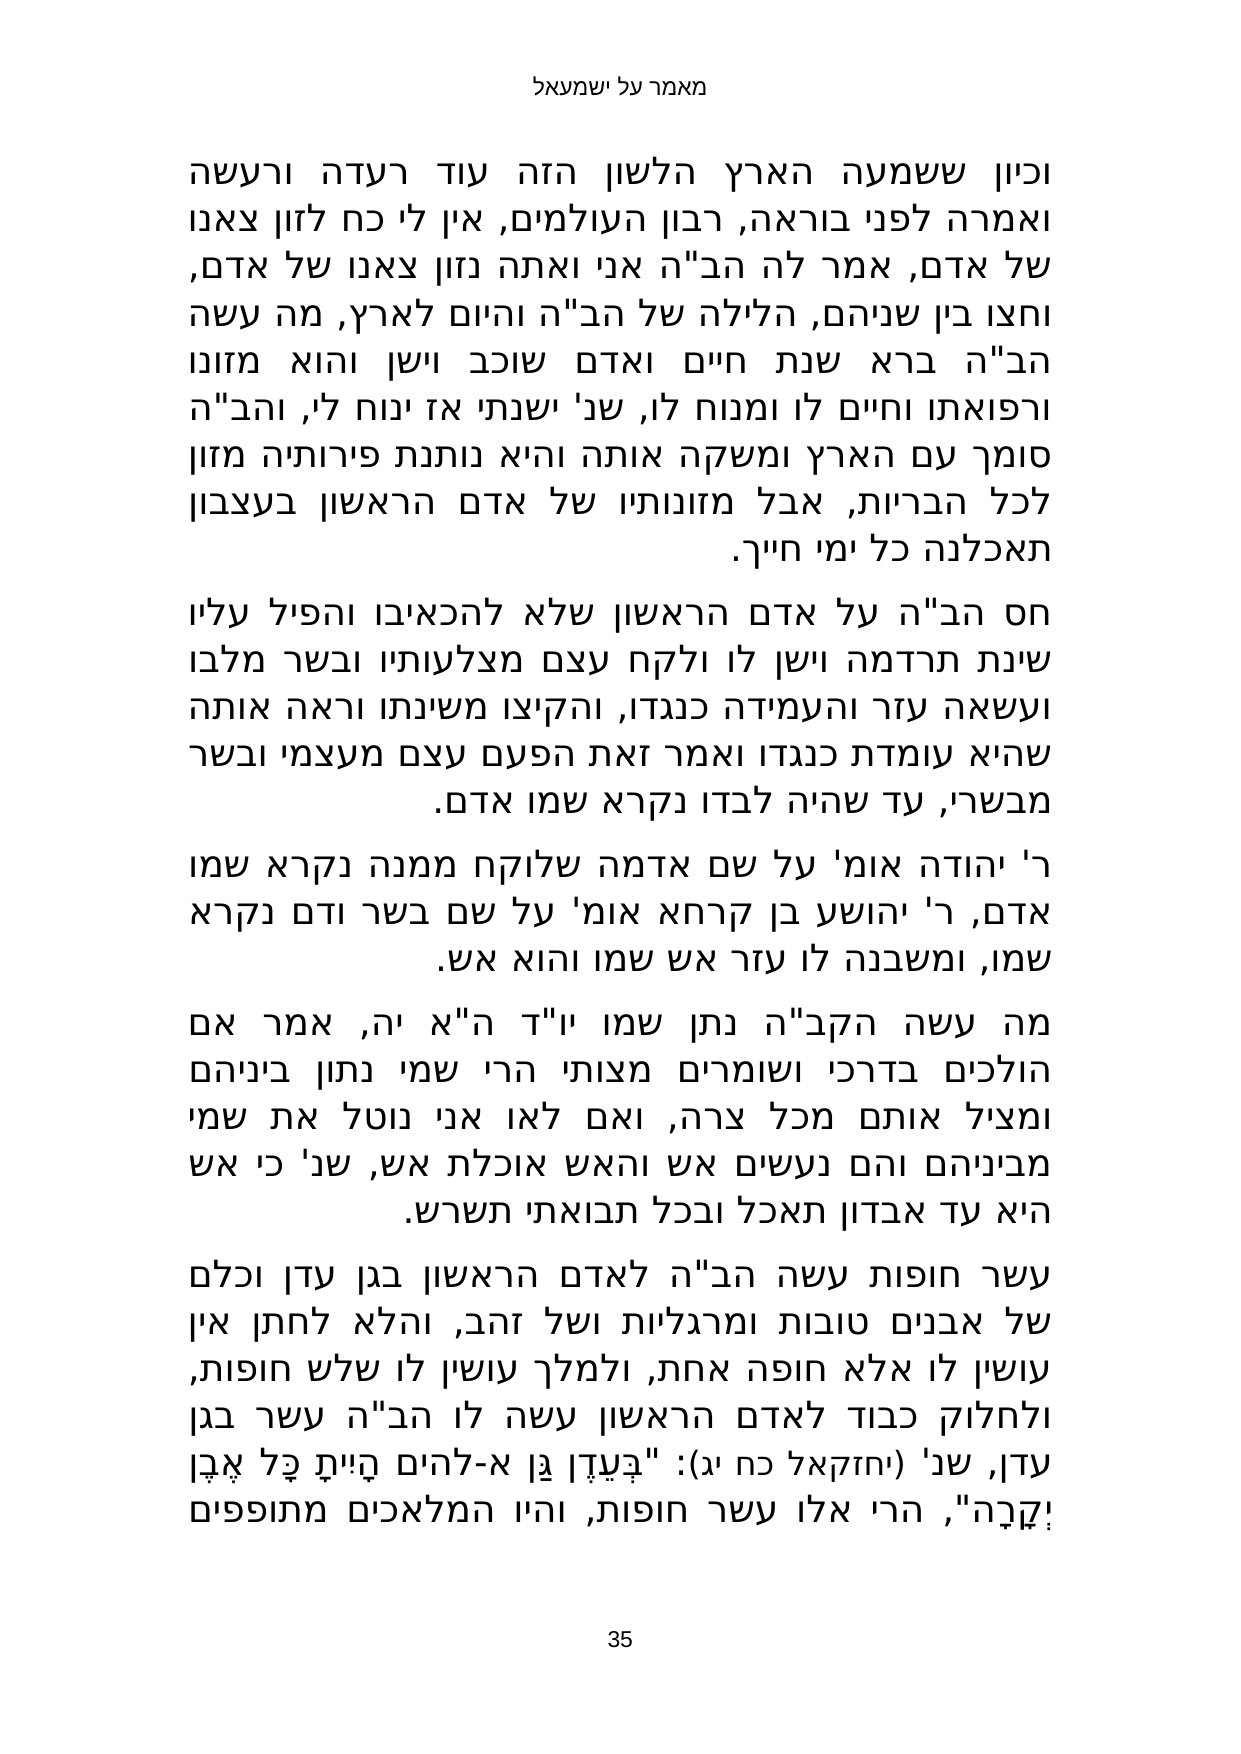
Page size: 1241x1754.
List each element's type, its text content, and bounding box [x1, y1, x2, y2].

text ר' יהודה אומ' על שם אדמה שלוקח ממנה נקרא שמו אדם, ר' יהושע בן קרחא אומ' על שם בשר ודם נקרא שמו, ומשבנה לו עזר אש שמו והוא אש. [187, 842, 1053, 980]
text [187, 1252, 1053, 1532]
text מה עשה הקב"ה נתן שמו יו"ד ה"א יה, אמר אם הולכים בדרכי ושומרים מצותי הרי שמי נתון ביניהם ומציל אותם מכל צרה, ואם לאו אני נוטל את שמי מביניהם והם נעשים אש והאש אוכלת אש, שנ' כי אש היא עד אבדון תאכל ובכל תבואתי תשרש. [187, 1000, 1053, 1232]
text וכיון ששמעה הארץ הלשון הזה עוד רעדה ורעשה ואמרה לפני בוראה, רבון העולמים, אין לי כח לזון צאנו של אדם, אמר לה הב"ה אני ואתה נזון צאנו של אדם, וחצו בין שניהם, הלילה של הב"ה והיום לארץ, מה עשה הב"ה ברא שנת חיים ואדם שוכב וישן והוא מזונו ורפואתו וחיים לו ומנוח לו, שנ' ישנתי אז ינוח לי, והב"ה סומך עם הארץ ומשקה אותה והיא נותנת פירותיה מזון לכל הבריות, אבל מזונותיו של אדם הראשון בעצבון תאכלנה כל ימי חייך. [187, 150, 1053, 570]
text חס הב"ה על אדם הראשון שלא להכאיבו והפיל עליו שינת תרדמה וישן לו ולקח עצם מצלעותיו ובשר מלבו ועשאה עזר והעמידה כנגדו, והקיצו משינתו וראה אותה שהיא עומדת כנגדו ואמר זאת הפעם עצם מעצמי ובשר מבשרי, עד שהיה לבדו נקרא שמו אדם. [187, 590, 1053, 822]
